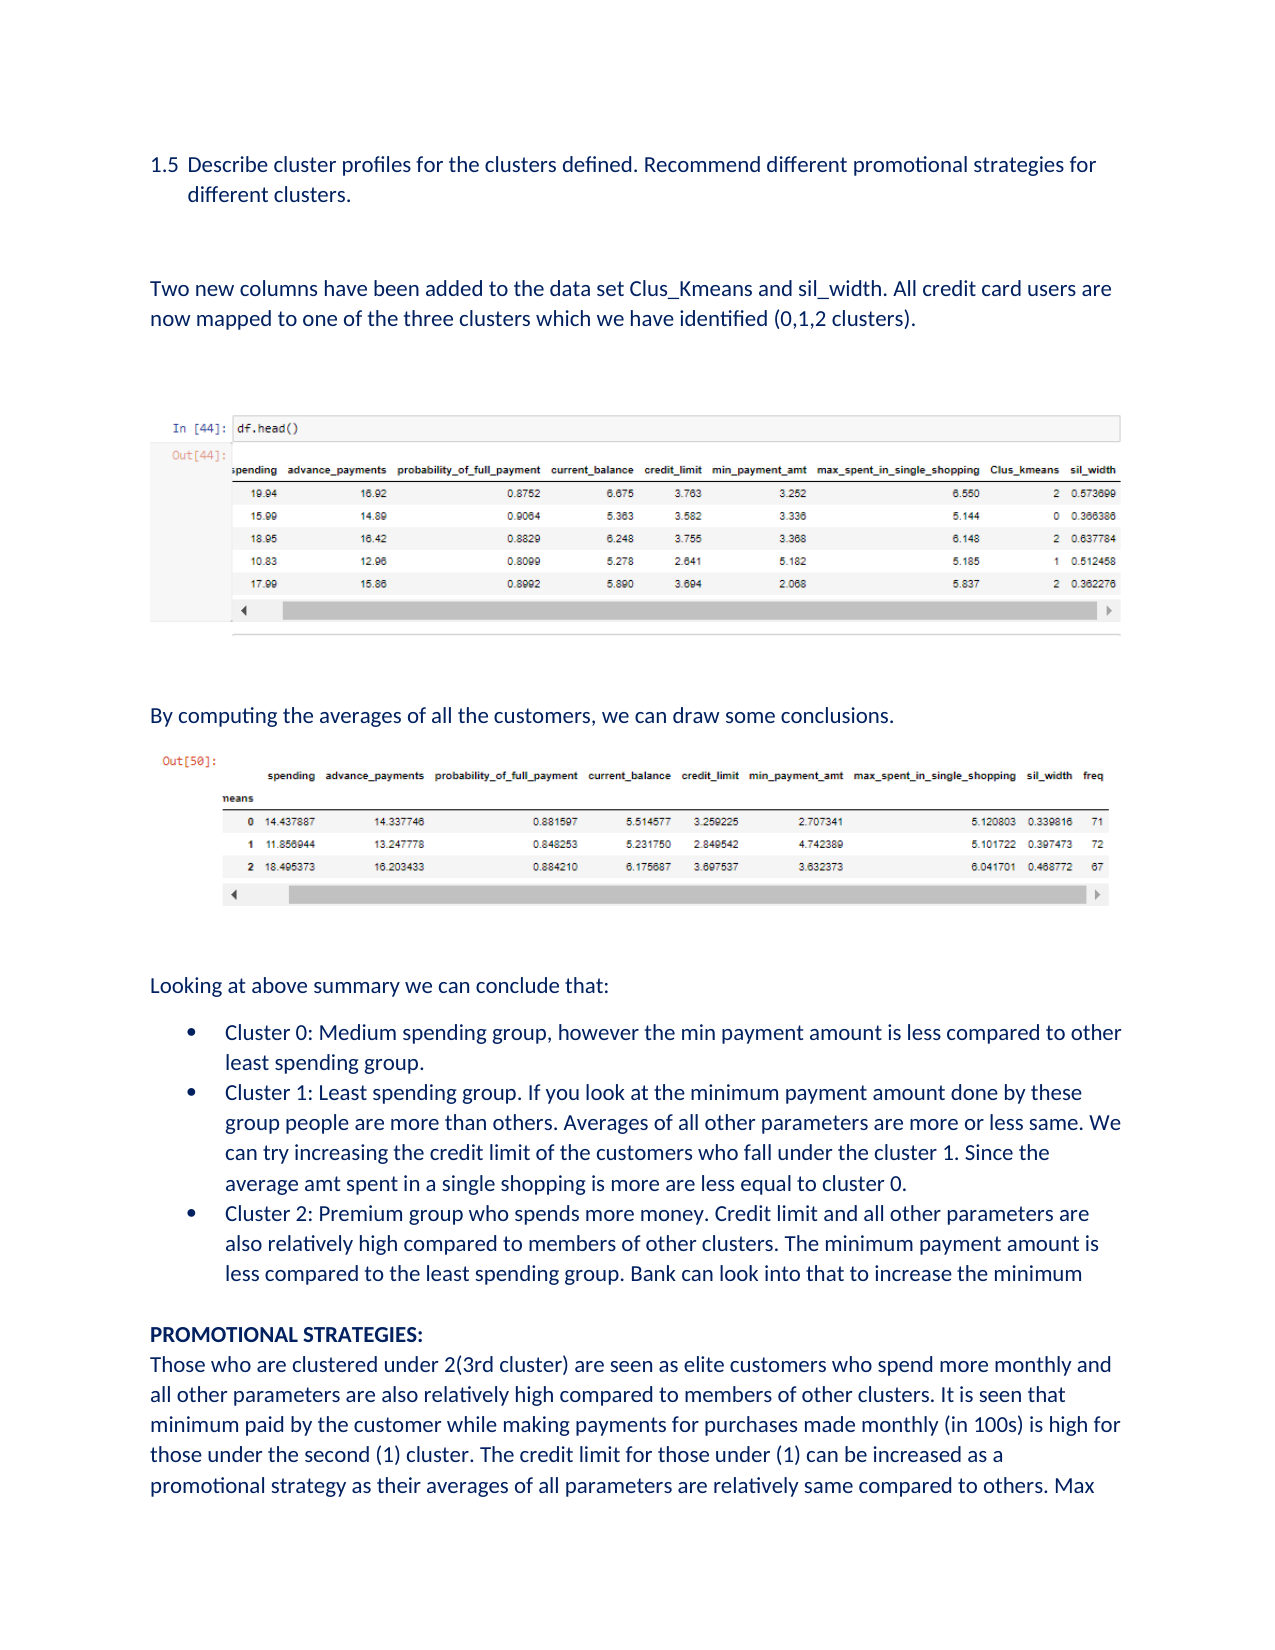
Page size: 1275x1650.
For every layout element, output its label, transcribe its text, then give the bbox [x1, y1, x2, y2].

text Looking at above summary we can conclude that: [150, 971, 1125, 999]
list Cluster 0: Medium spending group, however the min payment amount is less compared to other least spending group. [187, 1018, 1125, 1076]
list Describe cluster profiles for the clusters defined. Recommend different promotional strategies for different clusters. [150, 150, 1125, 208]
picture [150, 397, 1125, 636]
list Cluster 1: Least spending group. If you look at the minimum payment amount done by these group people are more than others. Averages of all other parameters are more or less same. We can try increasing the credit limit of the customers who fall under the cluster 1. Since the average amt spent in a single shopping is more are less equal to cluster 0. [187, 1078, 1125, 1197]
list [150, 1350, 1125, 1499]
picture [150, 748, 1125, 906]
list PROMOTIONAL STRATEGIES: [150, 1320, 1125, 1348]
list Cluster 2: Premium group who spends more money. Credit limit and all other parameters are also relatively high compared to members of other clusters. The minimum payment amount is less compared to the least spending group. Bank can look into that to increase the minimum [187, 1199, 1125, 1287]
text By computing the averages of all the customers, we can draw some conclusions. [150, 701, 1125, 729]
text Two new columns have been added to the data set Clus_Kmeans and sil_width. All credit card users are now mapped to one of the three clusters which we have identified (0,1,2 clusters). [150, 274, 1125, 332]
